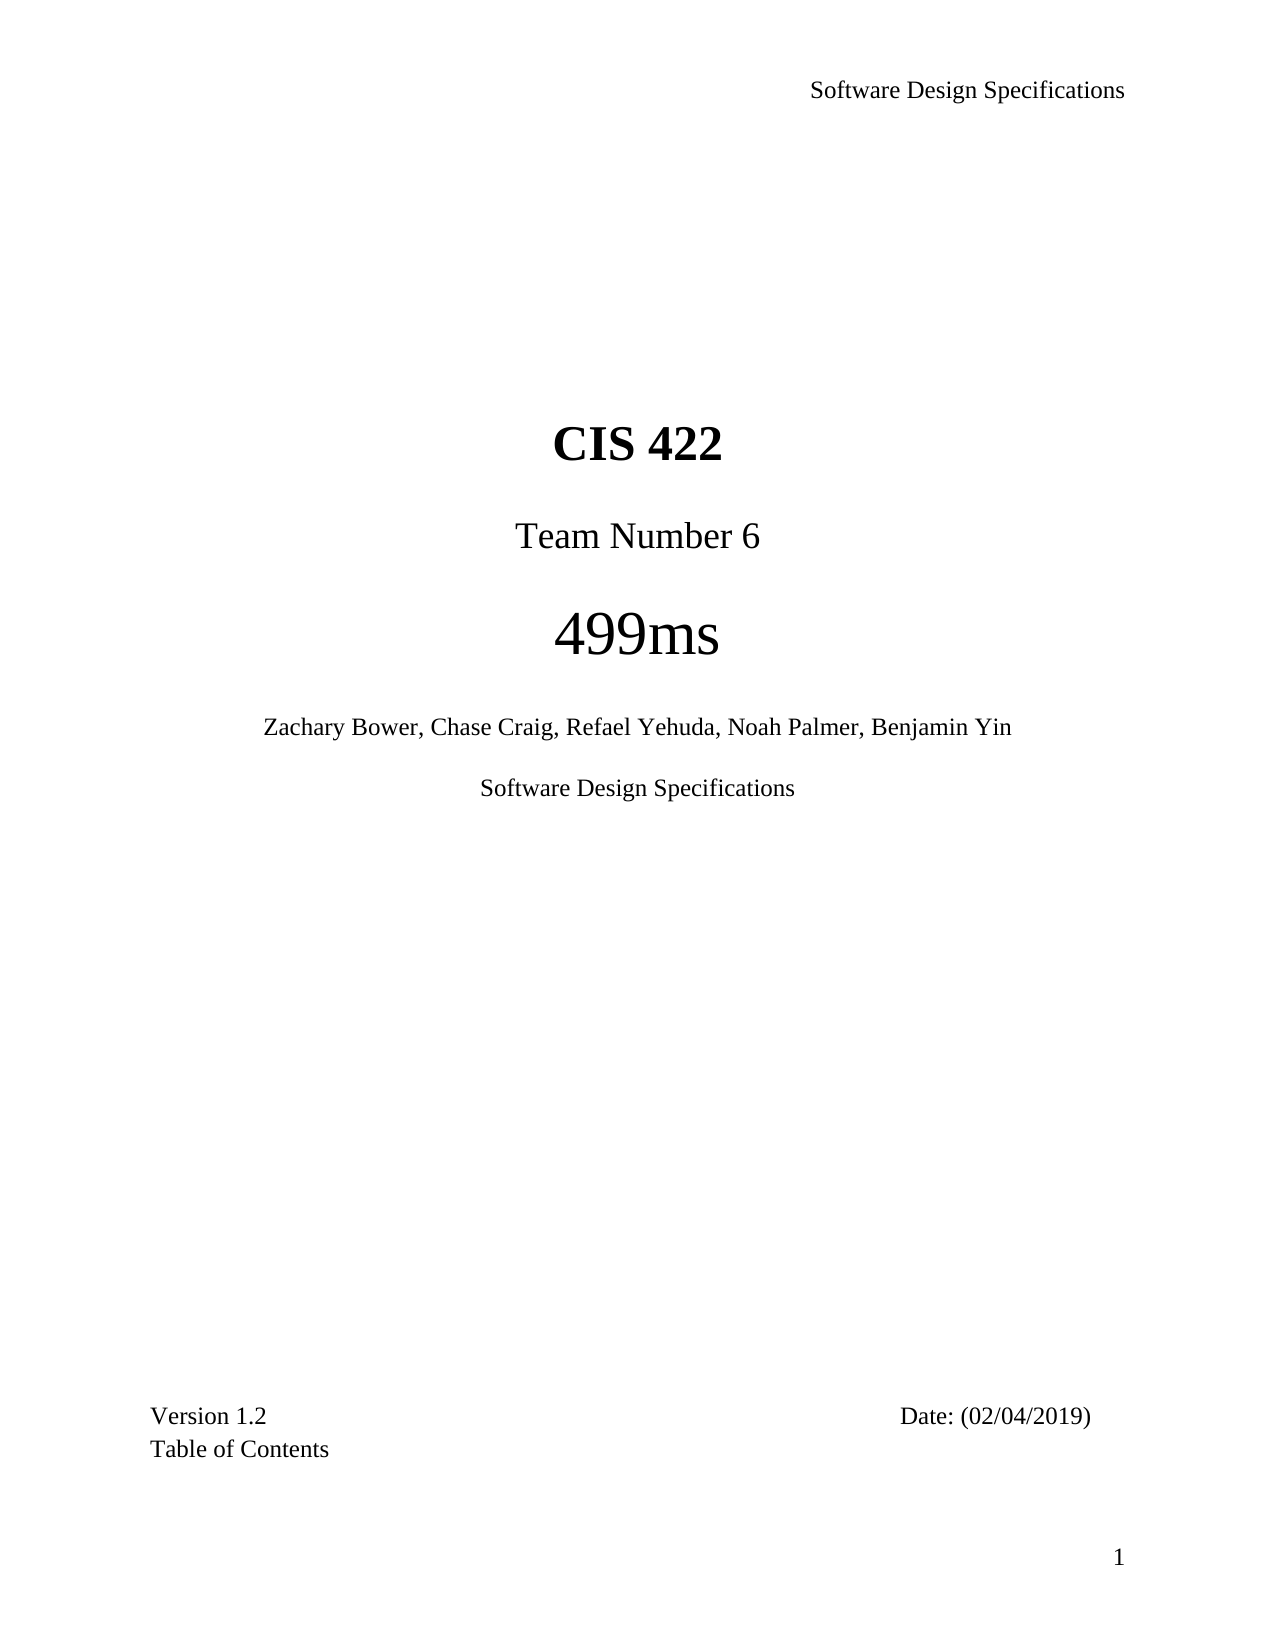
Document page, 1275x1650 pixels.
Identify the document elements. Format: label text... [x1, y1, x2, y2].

text CIS 422 [150, 414, 1125, 472]
text 499ms [150, 596, 1125, 668]
text Team Number 6 [150, 513, 1125, 556]
text Zachary Bower, Chase Craig, Refael Yehuda, Noah Palmer, Benjamin Yin [150, 712, 1125, 740]
text Software Design Specifications [150, 773, 1125, 802]
text Table of Contents [150, 1434, 1125, 1462]
text Version 1.2 Date: (02/04/2019) [150, 1401, 1125, 1429]
